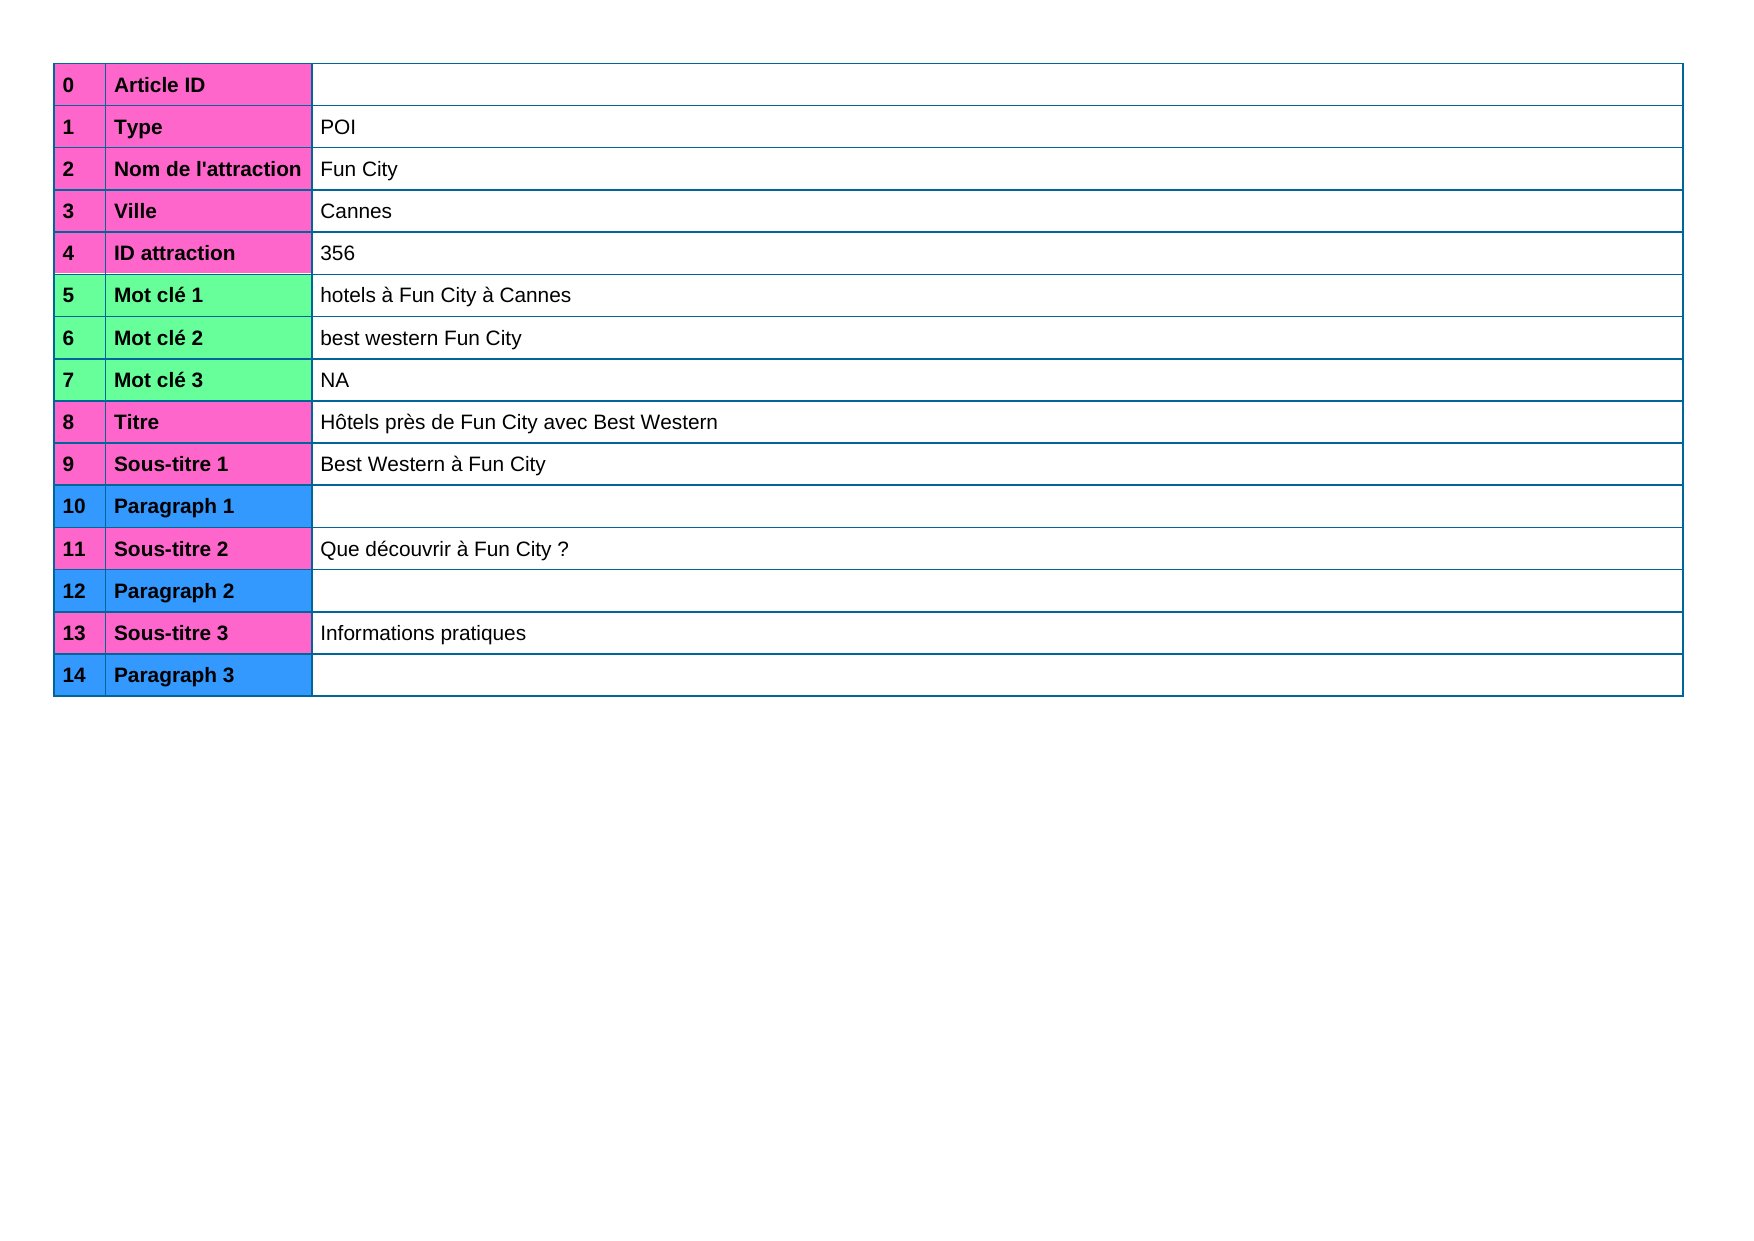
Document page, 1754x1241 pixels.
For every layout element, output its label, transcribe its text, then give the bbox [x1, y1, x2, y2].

table_cell Best Western à Fun City [313, 444, 1682, 484]
table_cell [313, 486, 1682, 527]
table_cell 2 [55, 148, 105, 189]
table_cell 1 [55, 106, 105, 147]
table_cell 10 [55, 486, 105, 527]
table_cell Mot clé 3 [106, 360, 311, 400]
table_cell 5 [55, 275, 105, 316]
table_cell 6 [55, 317, 105, 358]
table_header [313, 64, 1682, 105]
table_cell Informations pratiques [313, 613, 1682, 653]
table_cell Paragraph 2 [106, 570, 311, 611]
table_cell [313, 655, 1682, 695]
table_cell Hôtels près de Fun City avec Best Western [313, 402, 1682, 442]
table_cell 4 [55, 233, 105, 273]
table_cell ID attraction [106, 233, 311, 273]
table_header Article ID [106, 64, 311, 105]
table_cell Titre [106, 402, 311, 442]
table_cell best western Fun City [313, 317, 1682, 358]
table_cell Ville [106, 191, 311, 231]
table_cell Paragraph 3 [106, 655, 311, 695]
table_cell Type [106, 106, 311, 147]
table_cell Fun City [313, 148, 1682, 189]
table_cell hotels à Fun City à Cannes [313, 275, 1682, 316]
table_cell Mot clé 1 [106, 275, 311, 316]
table_cell NA [313, 360, 1682, 400]
table_cell POI [313, 106, 1682, 147]
table_cell Cannes [313, 191, 1682, 231]
table_cell 7 [55, 360, 105, 400]
table_cell 3 [55, 191, 105, 231]
table_cell Sous-titre 2 [106, 528, 311, 569]
table_cell Mot clé 2 [106, 317, 311, 358]
table_cell 14 [55, 655, 105, 695]
table_cell Paragraph 1 [106, 486, 311, 527]
table_cell 13 [55, 613, 105, 653]
table_cell Sous-titre 3 [106, 613, 311, 653]
table_cell [313, 570, 1682, 611]
table_cell 356 [313, 233, 1682, 273]
table_cell Nom de l'attraction [106, 148, 311, 189]
table_header 0 [55, 64, 105, 105]
table_cell 8 [55, 402, 105, 442]
table_cell Sous-titre 1 [106, 444, 311, 484]
table_cell 12 [55, 570, 105, 611]
table_cell Que découvrir à Fun City ? [313, 528, 1682, 569]
table_cell 11 [55, 528, 105, 569]
table_cell 9 [55, 444, 105, 484]
